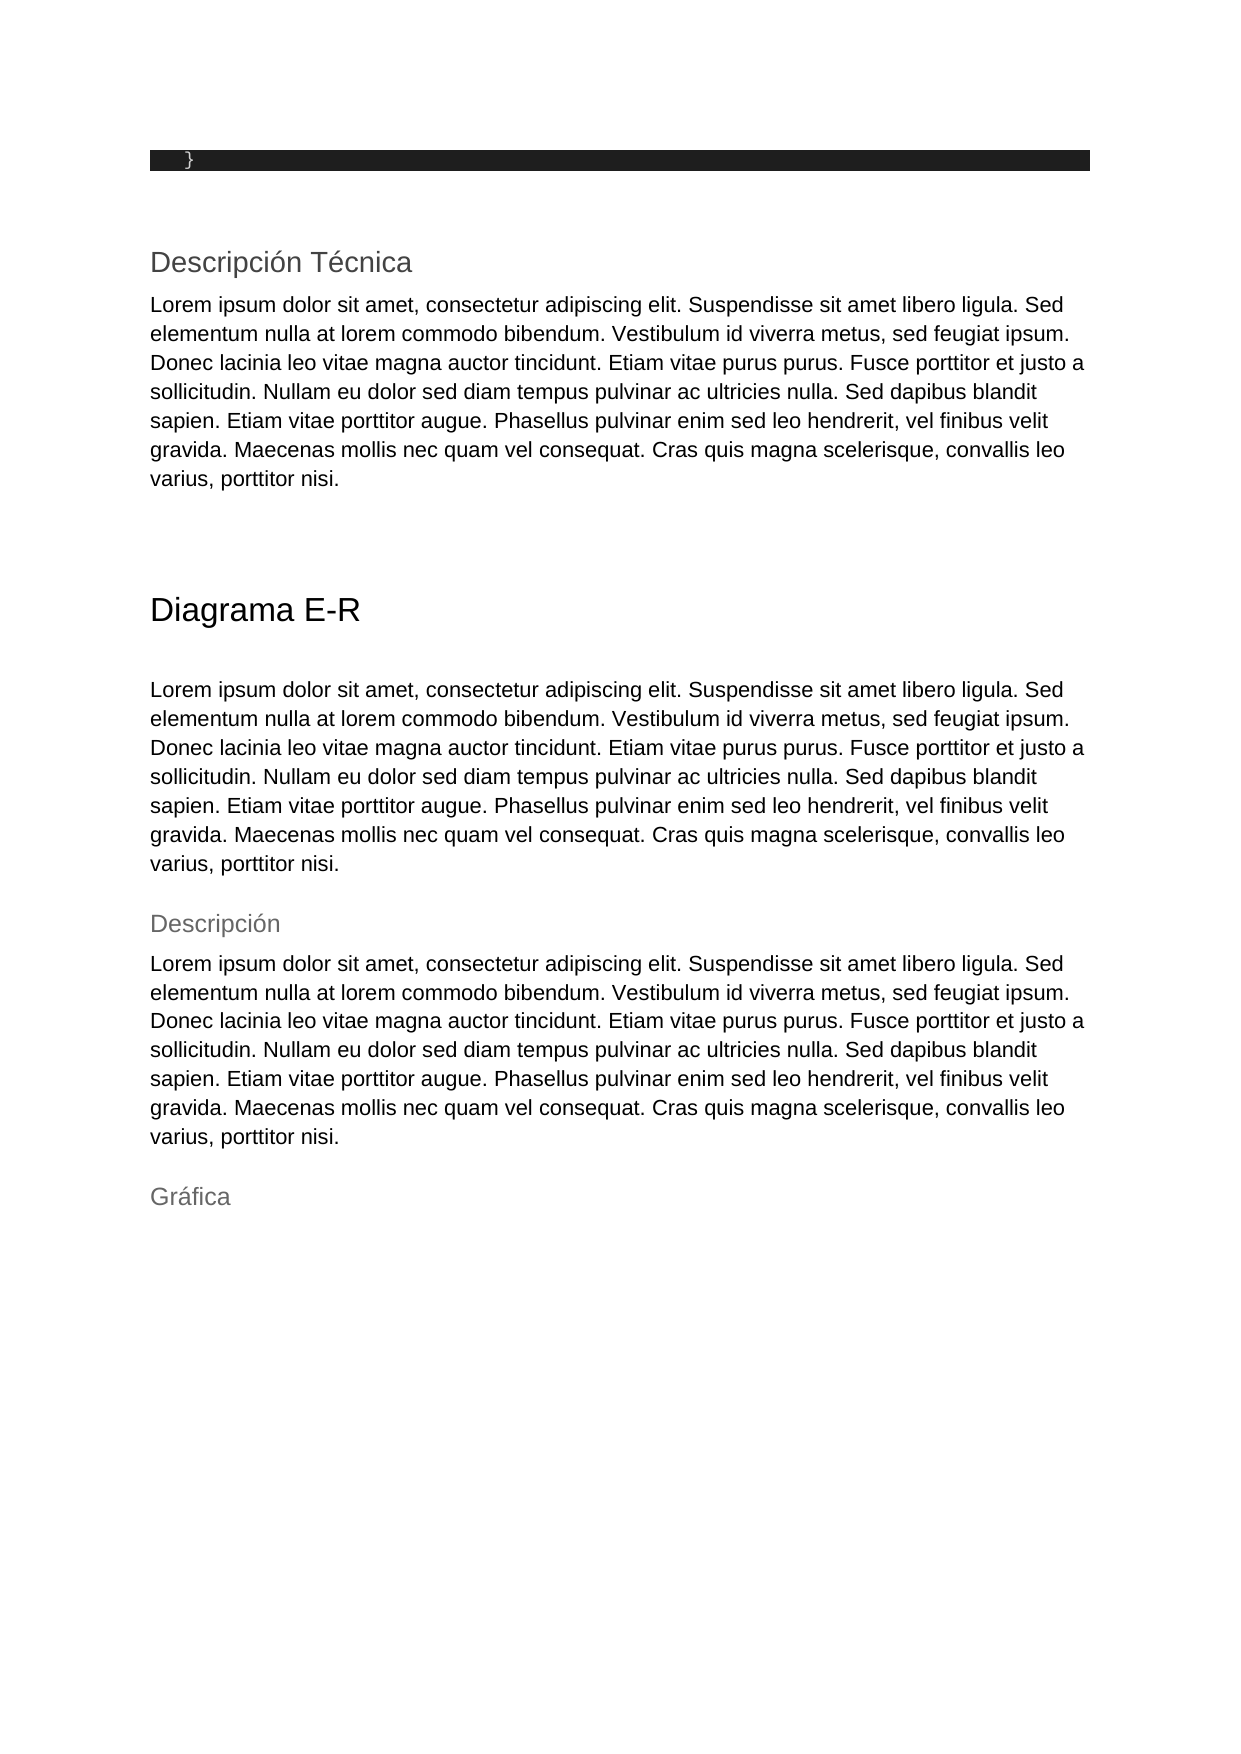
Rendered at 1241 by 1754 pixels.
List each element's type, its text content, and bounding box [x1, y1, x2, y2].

text Lorem ipsum dolor sit amet, consectetur adipiscing elit. Suspendisse sit amet libero ligula. Sed elementum nulla at lorem commodo bibendum. Vestibulum id viverra metus, sed feugiat ipsum. Donec lacinia leo vitae magna auctor tincidunt. Etiam vitae purus purus. Fusce porttitor et justo a sollicitudin. Nullam eu dolor sed diam tempus pulvinar ac ultricies nulla. Sed dapibus blandit sapien. Etiam vitae porttitor augue. Phasellus pulvinar enim sed leo hendrerit, vel finibus velit gravida. Maecenas mollis nec quam vel consequat. Cras quis magna scelerisque, convallis leo varius, porttitor nisi. [150, 951, 1090, 1149]
text Lorem ipsum dolor sit amet, consectetur adipiscing elit. Suspendisse sit amet libero ligula. Sed elementum nulla at lorem commodo bibendum. Vestibulum id viverra metus, sed feugiat ipsum. Donec lacinia leo vitae magna auctor tincidunt. Etiam vitae purus purus. Fusce porttitor et justo a sollicitudin. Nullam eu dolor sed diam tempus pulvinar ac ultricies nulla. Sed dapibus blandit sapien. Etiam vitae porttitor augue. Phasellus pulvinar enim sed leo hendrerit, vel finibus velit gravida. Maecenas mollis nec quam vel consequat. Cras quis magna scelerisque, convallis leo varius, porttitor nisi. [150, 292, 1090, 491]
subtitle Descripción Técnica [150, 245, 1090, 279]
text Lorem ipsum dolor sit amet, consectetur adipiscing elit. Suspendisse sit amet libero ligula. Sed elementum nulla at lorem commodo bibendum. Vestibulum id viverra metus, sed feugiat ipsum. Donec lacinia leo vitae magna auctor tincidunt. Etiam vitae purus purus. Fusce porttitor et justo a sollicitudin. Nullam eu dolor sed diam tempus pulvinar ac ultricies nulla. Sed dapibus blandit sapien. Etiam vitae porttitor augue. Phasellus pulvinar enim sed leo hendrerit, vel finibus velit gravida. Maecenas mollis nec quam vel consequat. Cras quis magna scelerisque, convallis leo varius, porttitor nisi. [150, 677, 1090, 876]
subtitle Descripción [150, 909, 1090, 938]
subtitle Diagrama E-R [150, 590, 1090, 629]
text } [150, 150, 1090, 171]
subtitle Gráfica [150, 1182, 1090, 1211]
